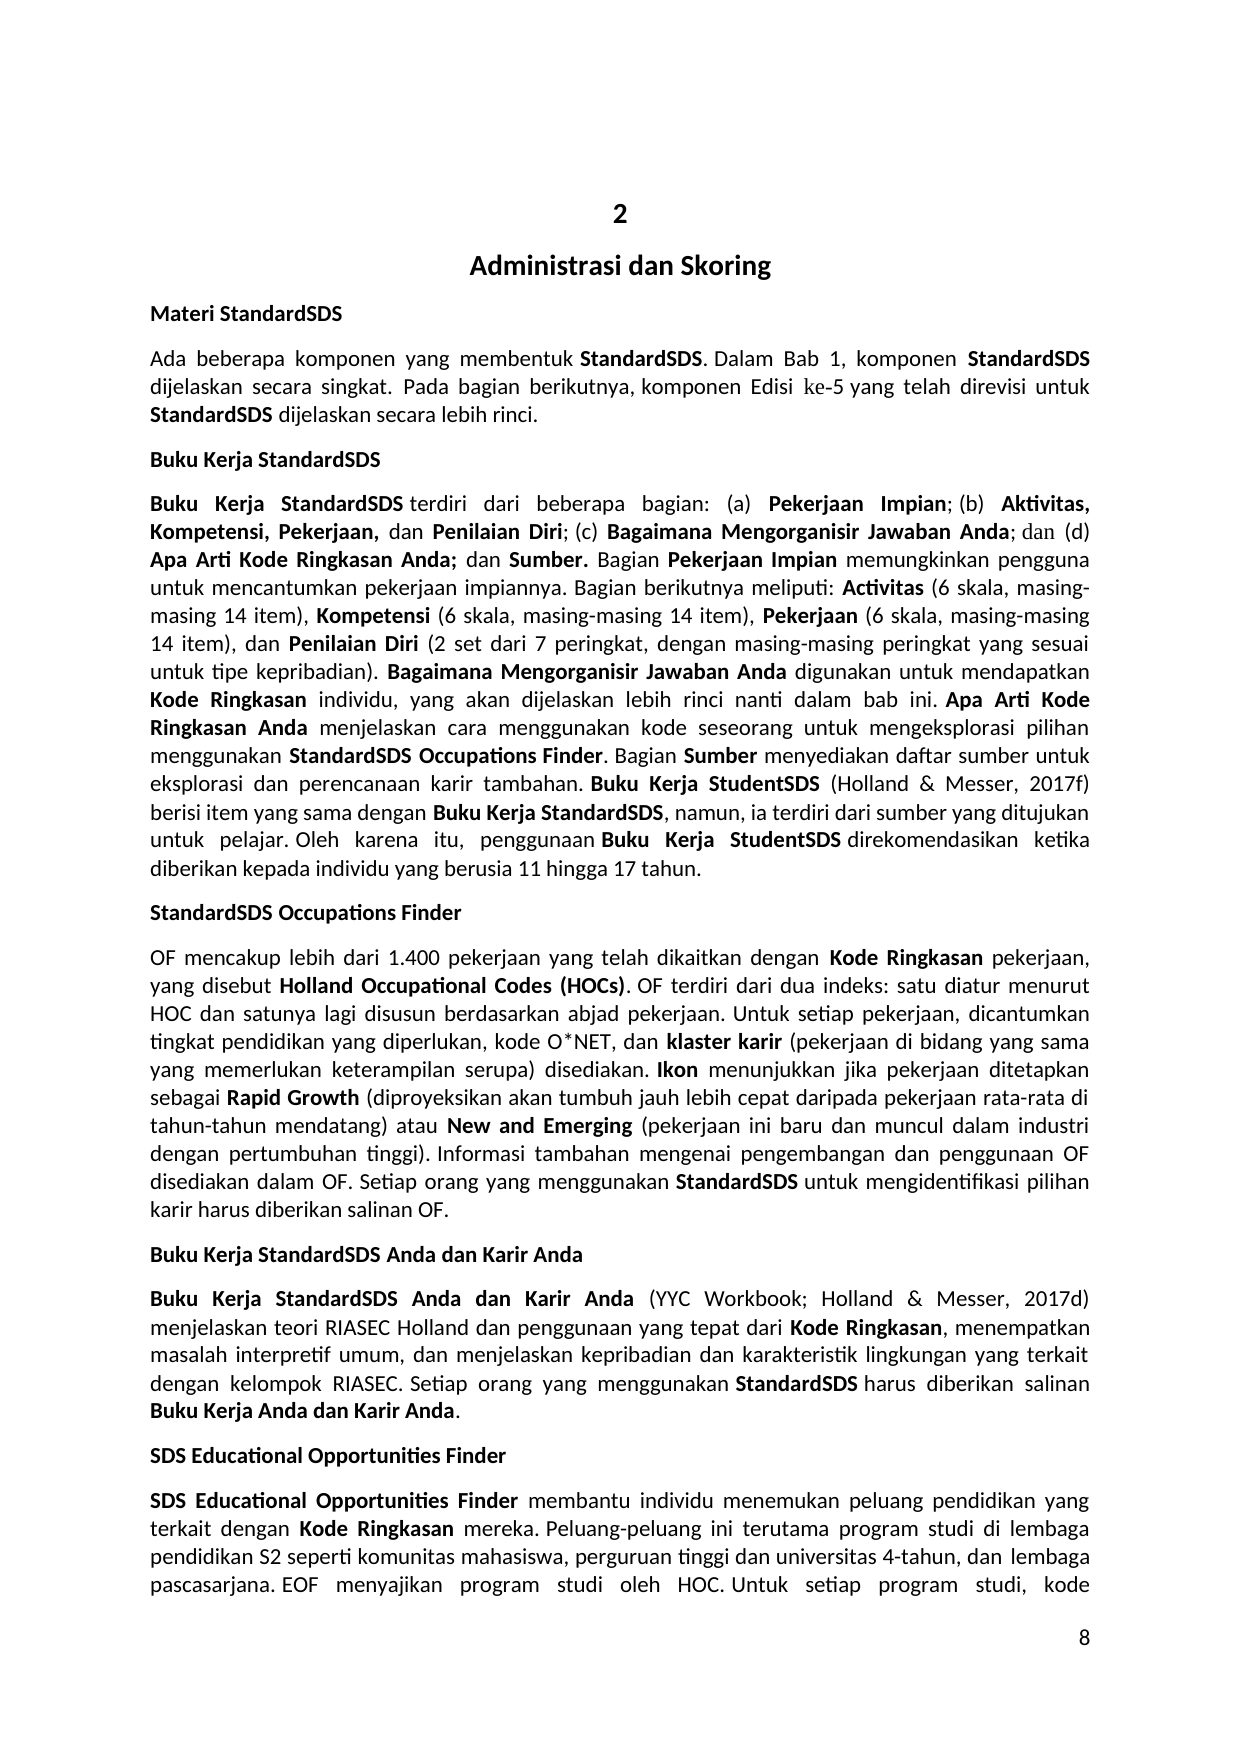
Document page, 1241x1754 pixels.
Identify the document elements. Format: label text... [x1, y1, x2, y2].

text SDS Educational Opportunities Finder [150, 1441, 1090, 1469]
text Ada beberapa komponen yang membentuk StandardSDS. Dalam Bab 1, komponen StandardSDS dijelaskan secara singkat. Pada bagian berikutnya, komponen Edisi ke-5 yang telah direvisi untuk StandardSDS dijelaskan secara lebih rinci. [150, 344, 1090, 428]
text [150, 1486, 1090, 1598]
text OF mencakup lebih dari 1.400 pekerjaan yang telah dikaitkan dengan Kode Ringkasan pekerjaan, yang disebut Holland Occupational Codes (HOCs). OF terdiri dari dua indeks: satu diatur menurut HOC dan satunya lagi disusun berdasarkan abjad pekerjaan. Untuk setiap pekerjaan, dicantumkan tingkat pendidikan yang diperlukan, kode O*NET, dan klaster karir (pekerjaan di bidang yang sama yang memerlukan keterampilan serupa) disediakan. Ikon menunjukkan jika pekerjaan ditetapkan sebagai Rapid Growth (diproyeksikan akan tumbuh jauh lebih cepat daripada pekerjaan rata-rata di tahun-tahun mendatang) atau New and Emerging (pekerjaan ini baru dan muncul dalam industri dengan pertumbuhan tinggi). Informasi tambahan mengenai pengembangan dan penggunaan OF disediakan dalam OF. Setiap orang yang menggunakan StandardSDS untuk mengidentifikasi pilihan karir harus diberikan salinan OF. [150, 943, 1090, 1223]
text Materi StandardSDS [150, 299, 1090, 327]
text Administrasi dan Skoring [150, 247, 1090, 283]
text StandardSDS Occupations Finder [150, 898, 1090, 926]
text Buku Kerja StandardSDS Anda dan Karir Anda (YYC Workbook; Holland & Messer, 2017d) menjelaskan teori RIASEC Holland dan penggunaan yang tepat dari Kode Ringkasan, menempatkan masalah interpretif umum, dan menjelaskan kepribadian dan karakteristik lingkungan yang terkait dengan kelompok RIASEC. Setiap orang yang menggunakan StandardSDS harus diberikan salinan Buku Kerja Anda dan Karir Anda. [150, 1284, 1090, 1425]
text Buku Kerja StandardSDS Anda dan Karir Anda [150, 1240, 1090, 1268]
text Buku Kerja StandardSDS [150, 445, 1090, 473]
text 2 [150, 195, 1090, 230]
text Buku Kerja StandardSDS terdiri dari beberapa bagian: (a) Pekerjaan Impian; (b) Aktivitas, Kompetensi, Pekerjaan, dan Penilaian Diri; (c) Bagaimana Mengorganisir Jawaban Anda; dan (d) Apa Arti Kode Ringkasan Anda; dan Sumber. Bagian Pekerjaan Impian memungkinkan pengguna untuk mencantumkan pekerjaan impiannya. Bagian berikutnya meliputi: Activitas (6 skala, masing-masing 14 item), Kompetensi (6 skala, masing-masing 14 item), Pekerjaan (6 skala, masing-masing 14 item), dan Penilaian Diri (2 set dari 7 peringkat, dengan masing-masing peringkat yang sesuai untuk tipe kepribadian). Bagaimana Mengorganisir Jawaban Anda digunakan untuk mendapatkan Kode Ringkasan individu, yang akan dijelaskan lebih rinci nanti dalam bab ini. Apa Arti Kode Ringkasan Anda menjelaskan cara menggunakan kode seseorang untuk mengeksplorasi pilihan menggunakan StandardSDS Occupations Finder. Bagian Sumber menyediakan daftar sumber untuk eksplorasi dan perencanaan karir tambahan. Buku Kerja StudentSDS (Holland & Messer, 2017f) berisi item yang sama dengan Buku Kerja StandardSDS, namun, ia terdiri dari sumber yang ditujukan untuk pelajar. Oleh karena itu, penggunaan Buku Kerja StudentSDS direkomendasikan ketika diberikan kepada individu yang berusia 11 hingga 17 tahun. [150, 489, 1090, 882]
